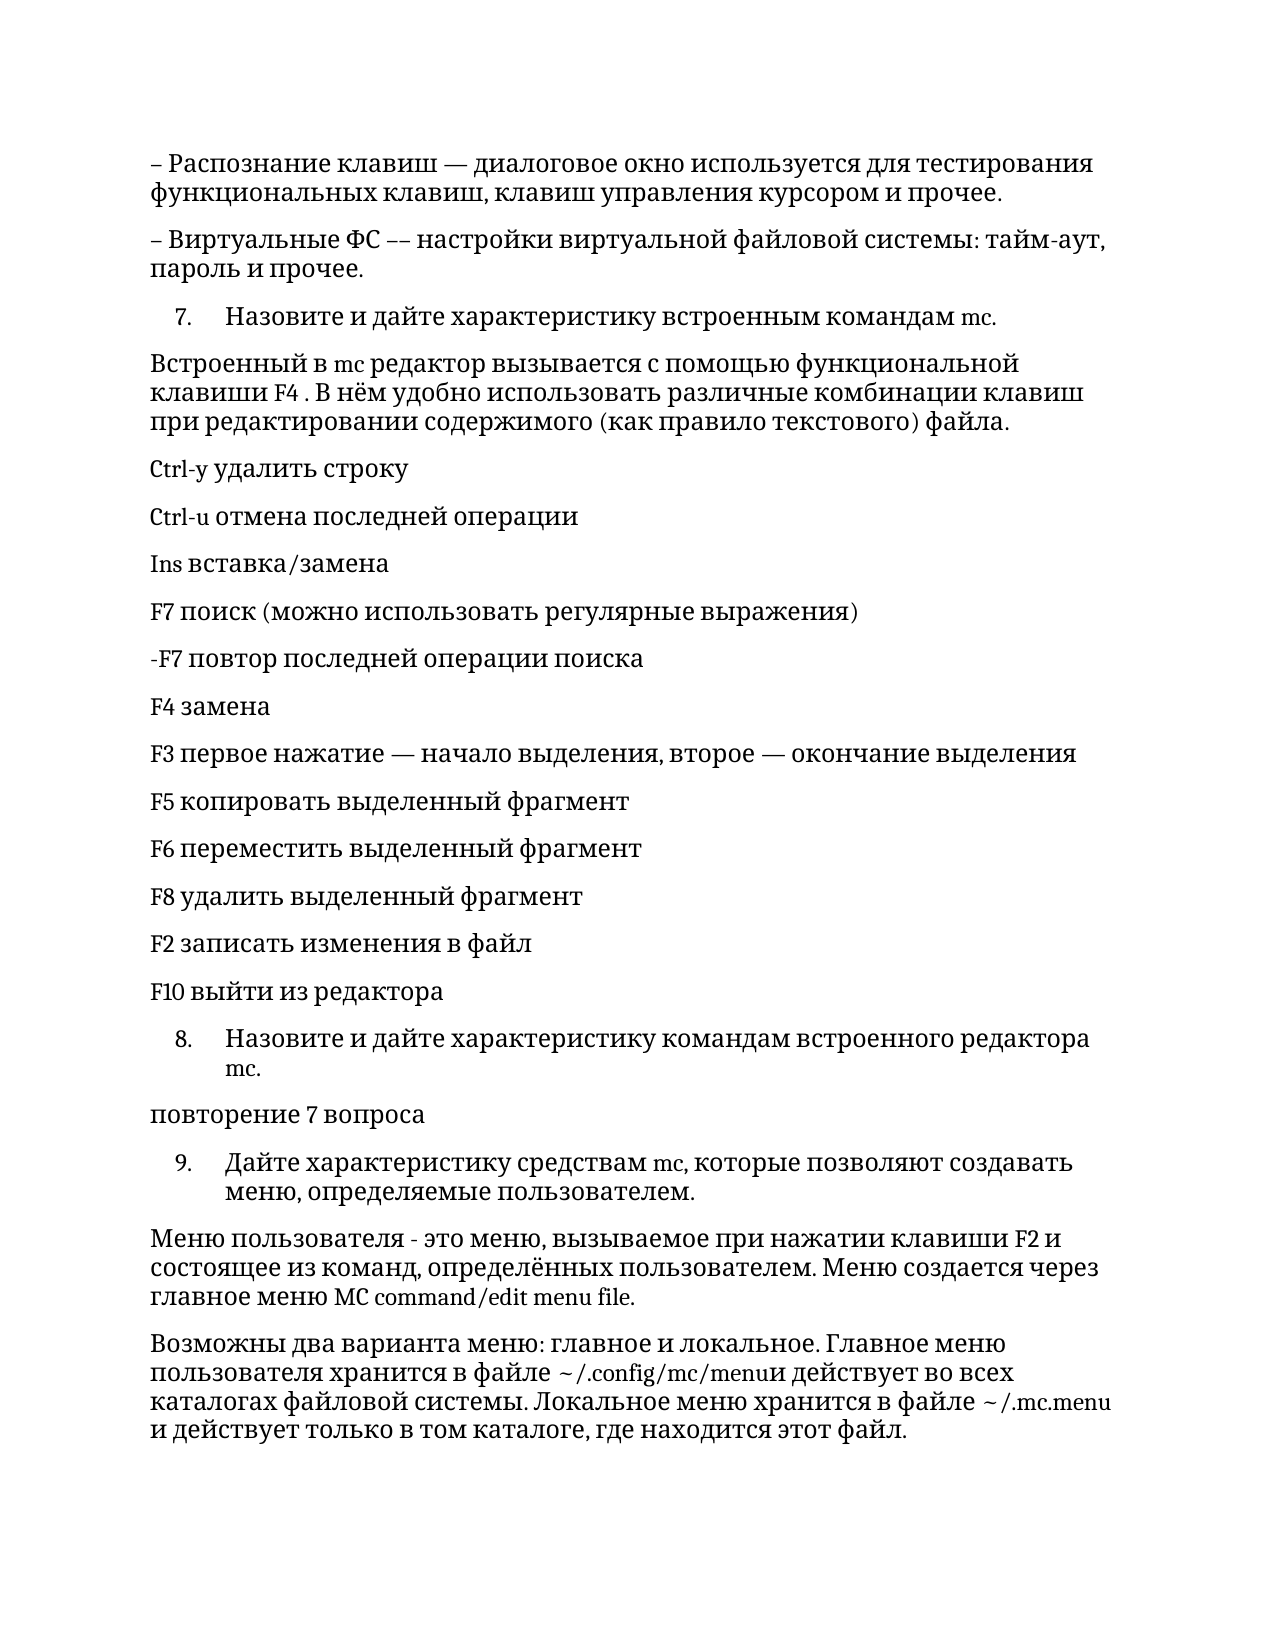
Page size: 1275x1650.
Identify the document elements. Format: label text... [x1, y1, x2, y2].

text F4 замена [150, 692, 1125, 721]
text F8 удалить выделенный фрагмент [150, 882, 1125, 911]
text повторение 7 вопроса [150, 1101, 1125, 1130]
list Назовите и дайте характеристику командам встроенного редактора mc. [175, 1025, 1125, 1082]
text Ins вставка/замена [150, 550, 1125, 579]
text Меню пользователя - это меню, вызываемое при нажатии клавиши F2 и состоящее из команд, определённых пользователем. Меню создается через главное меню MC command/edit menu file. [150, 1225, 1125, 1311]
text – Виртуальные ФС –– настройки виртуальной файловой системы: тайм-аут, пароль и прочее. [150, 226, 1125, 284]
list Назовите и дайте характеристику встроенным командам mc. [175, 302, 1125, 331]
text F7 поиск (можно использовать регулярные выражения) [150, 597, 1125, 626]
text – Распознание клавиш — диалоговое окно используется для тестирования функциональных клавиш, клавиш управления курсором и прочее. [150, 150, 1125, 207]
text Встроенный в mc редактор вызывается с помощью функциональной клавиши F4 . В нём удобно использовать различные комбинации клавиш при редактировании содержимого (как правило текстового) файла. [150, 350, 1125, 436]
text F10 выйти из редактора [150, 977, 1125, 1006]
text F6 переместить выделенный фрагмент [150, 835, 1125, 864]
text F3 первое нажатие — начало выделения, второе — окончание выделения [150, 740, 1125, 769]
text F2 записать изменения в файл [150, 930, 1125, 959]
text Ctrl-y удалить строку [150, 455, 1125, 484]
text -F7 повтор последней операции поиска [150, 645, 1125, 674]
list Дайте характеристику средствам mc, которые позволяют создавать меню, определяемые пользователем. [175, 1149, 1125, 1206]
text Ctrl-u отмена последней операции [150, 502, 1125, 531]
text Возможны два варианта меню: главное и локальное. Главное меню пользователя хранится в файле ~/.config/mc/menuи действует во всех каталогах файловой системы. Локальное меню хранится в файле ~/.mc.menu и действует только в том каталоге, где находится этот файл. [150, 1330, 1125, 1445]
text F5 копировать выделенный фрагмент [150, 787, 1125, 816]
